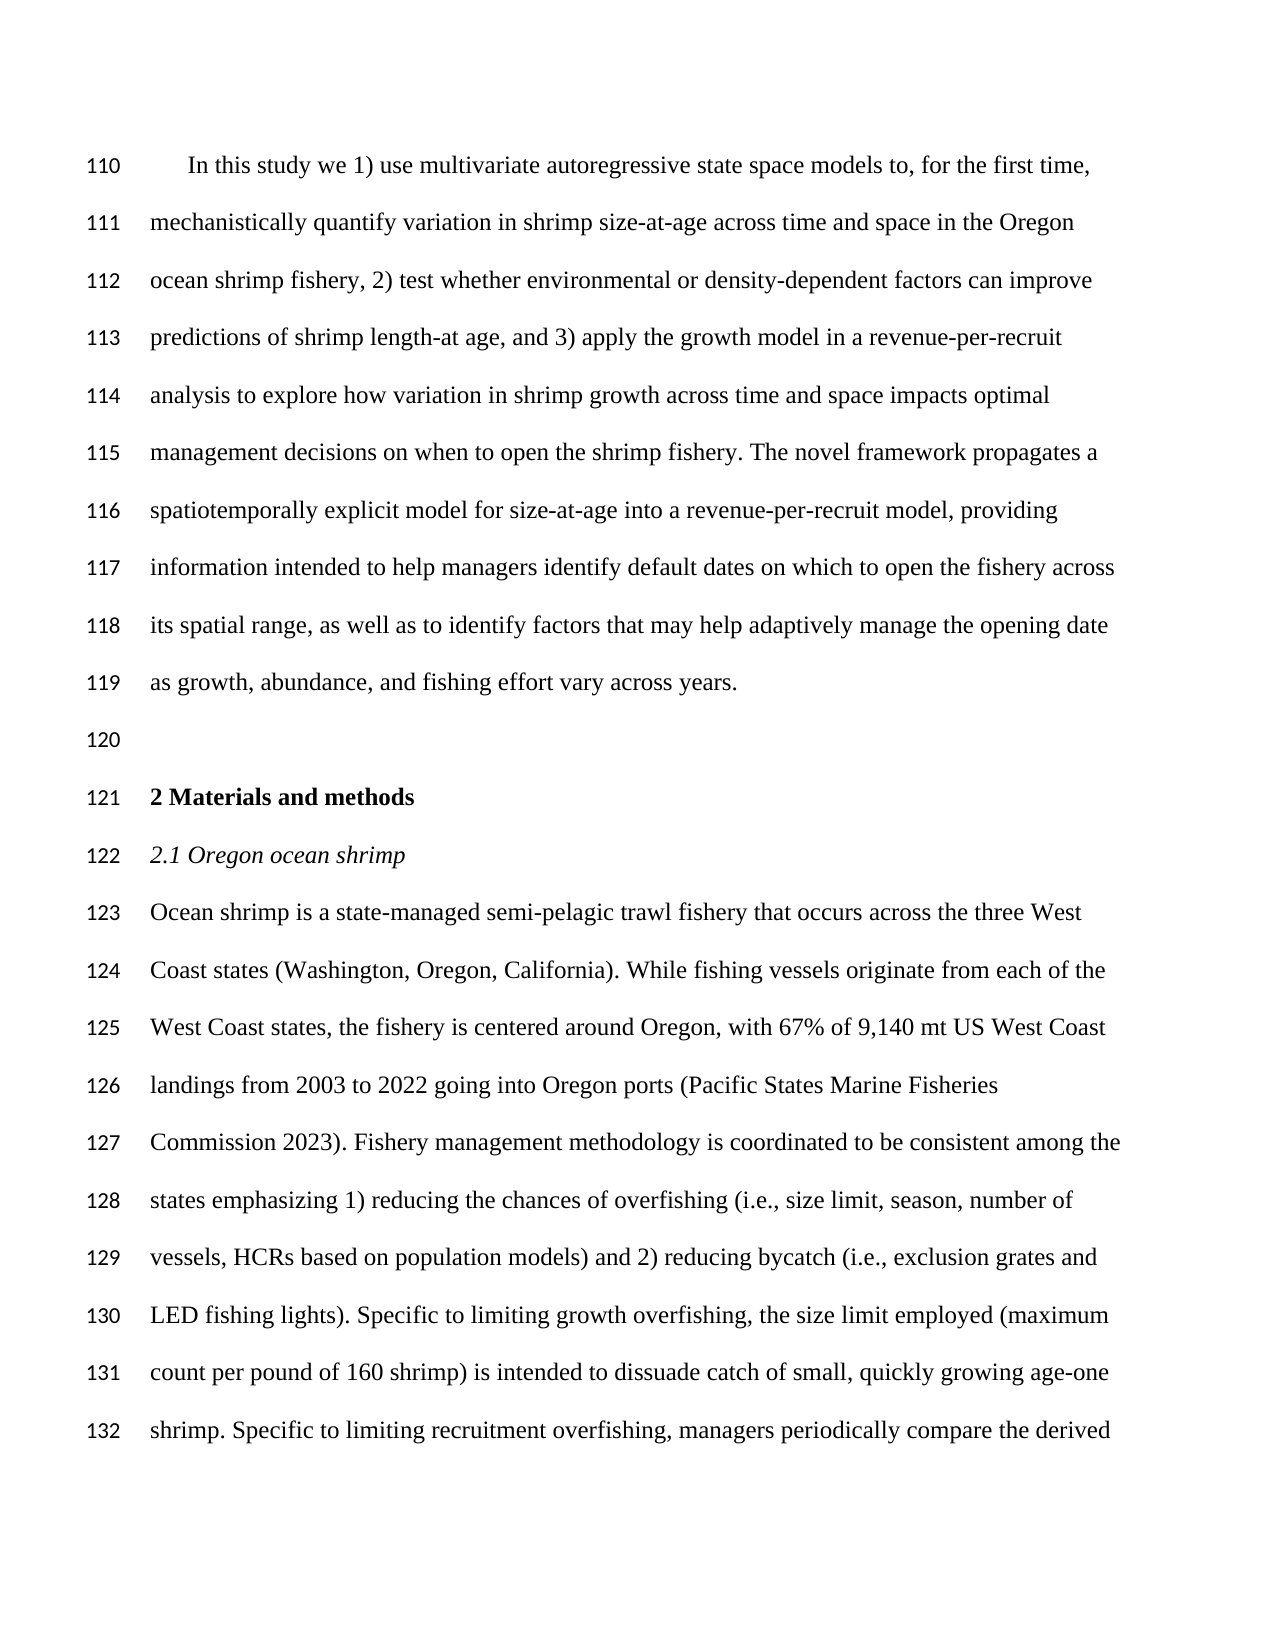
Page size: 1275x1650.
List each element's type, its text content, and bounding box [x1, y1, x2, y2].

text 2 Materials and methods [150, 782, 1125, 811]
text In this study we 1) use multivariate autoregressive state space models to, for the first time, mechanistically quantify variation in shrimp size-at-age across time and space in the Oregon ocean shrimp fishery, 2) test whether environmental or density-dependent factors can improve predictions of shrimp length-at age, and 3) apply the growth model in a revenue-per-recruit analysis to explore how variation in shrimp growth across time and space impacts optimal management decisions on when to open the shrimp fishery. The novel framework propagates a spatiotemporally explicit model for size-at-age into a revenue-per-recruit model, providing information intended to help managers identify default dates on which to open the fishery across its spatial range, as well as to identify factors that may help adaptively manage the opening date as growth, abundance, and fishing effort vary across years. [150, 150, 1125, 696]
text 2.1 Oregon ocean shrimp [150, 840, 1125, 869]
